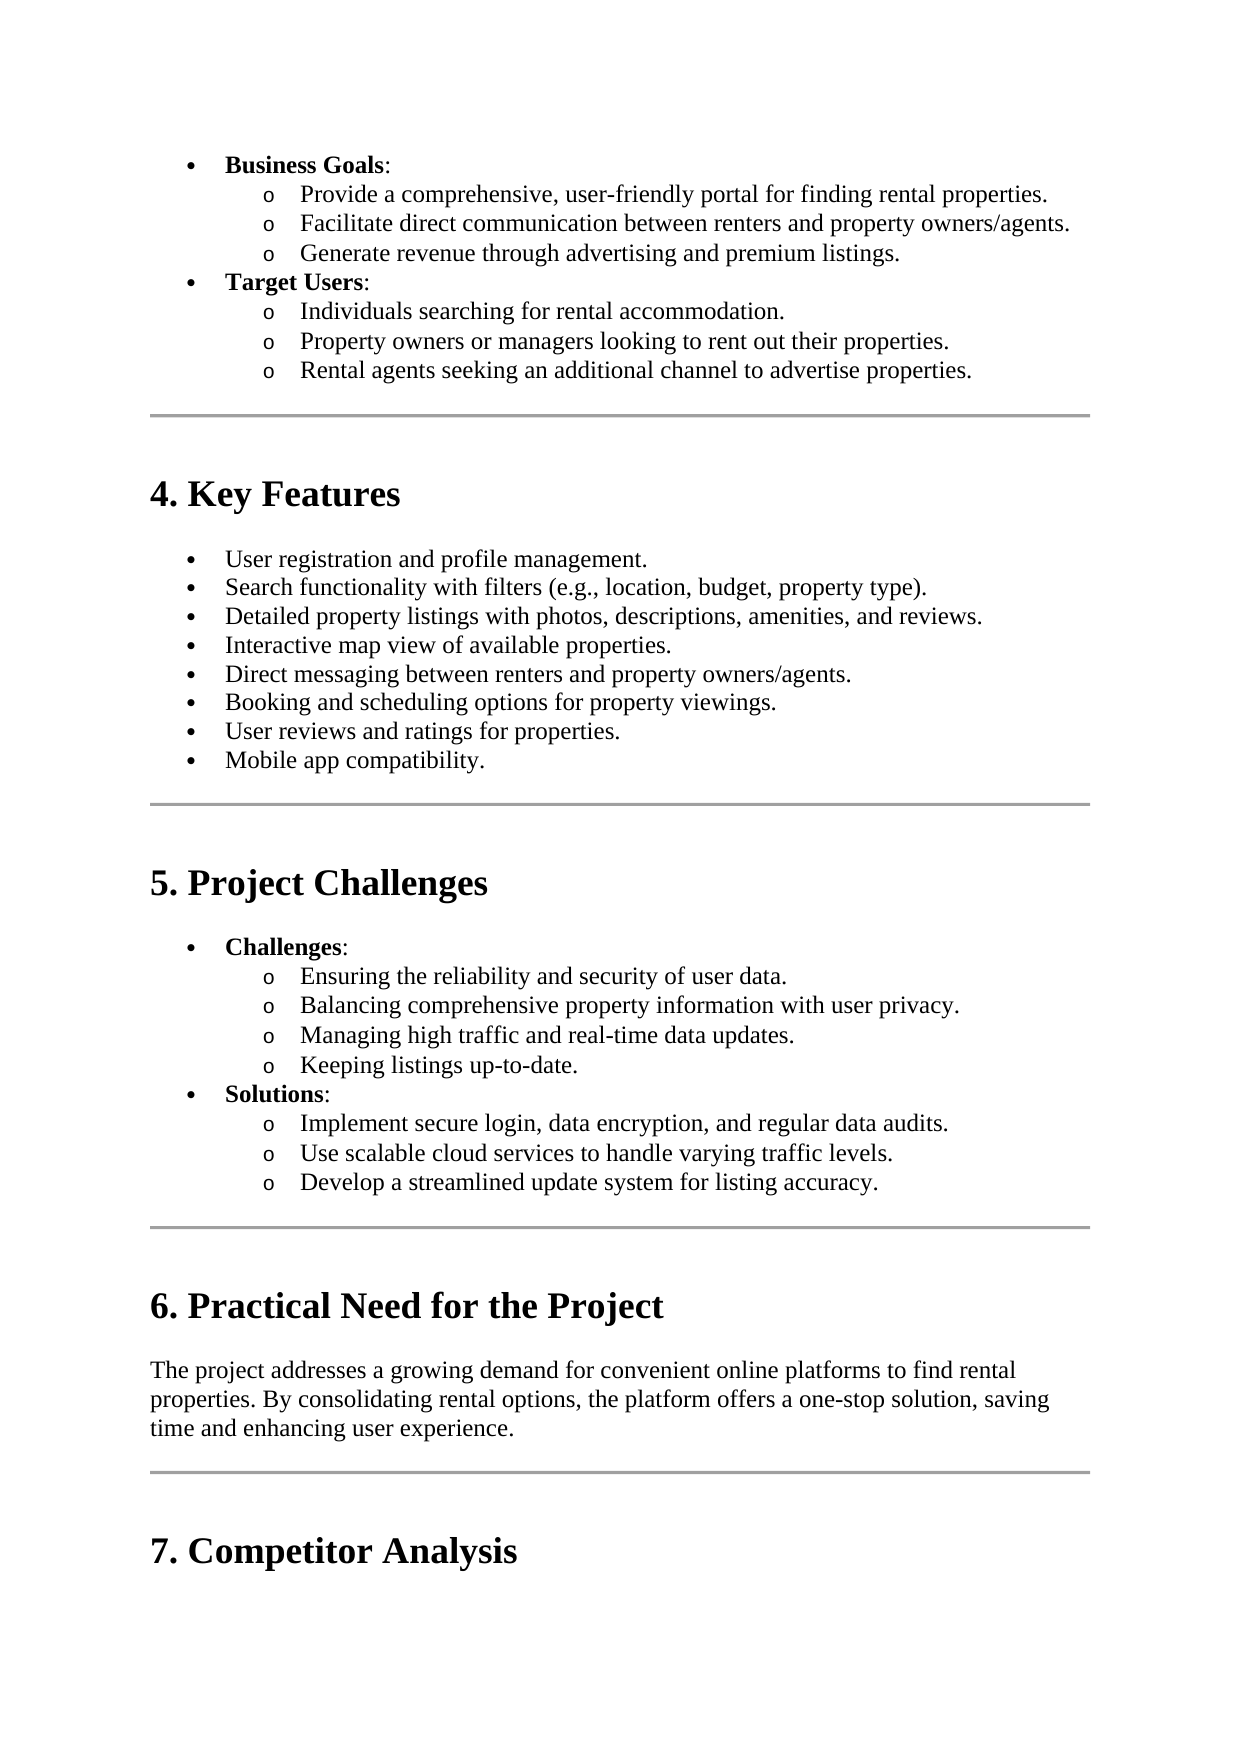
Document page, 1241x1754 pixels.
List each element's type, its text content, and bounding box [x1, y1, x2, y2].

text The project addresses a growing demand for convenient online platforms to find rental properties. By consolidating rental options, the platform offers a one-stop solution, saving time and enhancing user experience. [150, 1356, 1090, 1442]
list Challenges: [187, 932, 1090, 961]
list Mobile app compatibility. [187, 745, 1090, 774]
list Generate revenue through advertising and premium listings. [262, 238, 1090, 267]
text 6. Practical Need for the Project [150, 1283, 1090, 1326]
list Balancing comprehensive property information with user privacy. [262, 991, 1090, 1020]
list Provide a comprehensive, user-friendly portal for finding rental properties. [262, 179, 1090, 208]
list User registration and profile management. [187, 544, 1090, 572]
list Rental agents seeking an additional channel to advertise properties. [262, 355, 1090, 385]
list User reviews and ratings for properties. [187, 716, 1090, 745]
list Individuals searching for rental accommodation. [262, 296, 1090, 326]
list Facilitate direct communication between renters and property owners/agents. [262, 208, 1090, 238]
text 4. Key Features [150, 471, 1090, 514]
list Booking and scheduling options for property viewings. [187, 687, 1090, 716]
list Keeping listings up-to-date. [262, 1050, 1090, 1079]
list Search functionality with filters (e.g., location, budget, property type). [187, 572, 1090, 601]
list Business Goals: [187, 150, 1090, 179]
list Managing high traffic and real-time data updates. [262, 1020, 1090, 1050]
list Ensuring the reliability and security of user data. [262, 961, 1090, 991]
list Solutions: [187, 1079, 1090, 1108]
list Develop a streamlined update system for listing accuracy. [262, 1167, 1090, 1197]
list Direct messaging between renters and property owners/agents. [187, 659, 1090, 687]
list Property owners or managers looking to rent out their properties. [262, 326, 1090, 355]
list Interactive map view of available properties. [187, 630, 1090, 659]
list Implement secure login, data encryption, and regular data audits. [262, 1108, 1090, 1138]
text 7. Competitor Analysis [150, 1528, 1090, 1571]
list Use scalable cloud services to handle varying traffic levels. [262, 1138, 1090, 1167]
list Target Users: [187, 267, 1090, 296]
text 5. Project Challenges [150, 860, 1090, 903]
list Detailed property listings with photos, descriptions, amenities, and reviews. [187, 601, 1090, 630]
